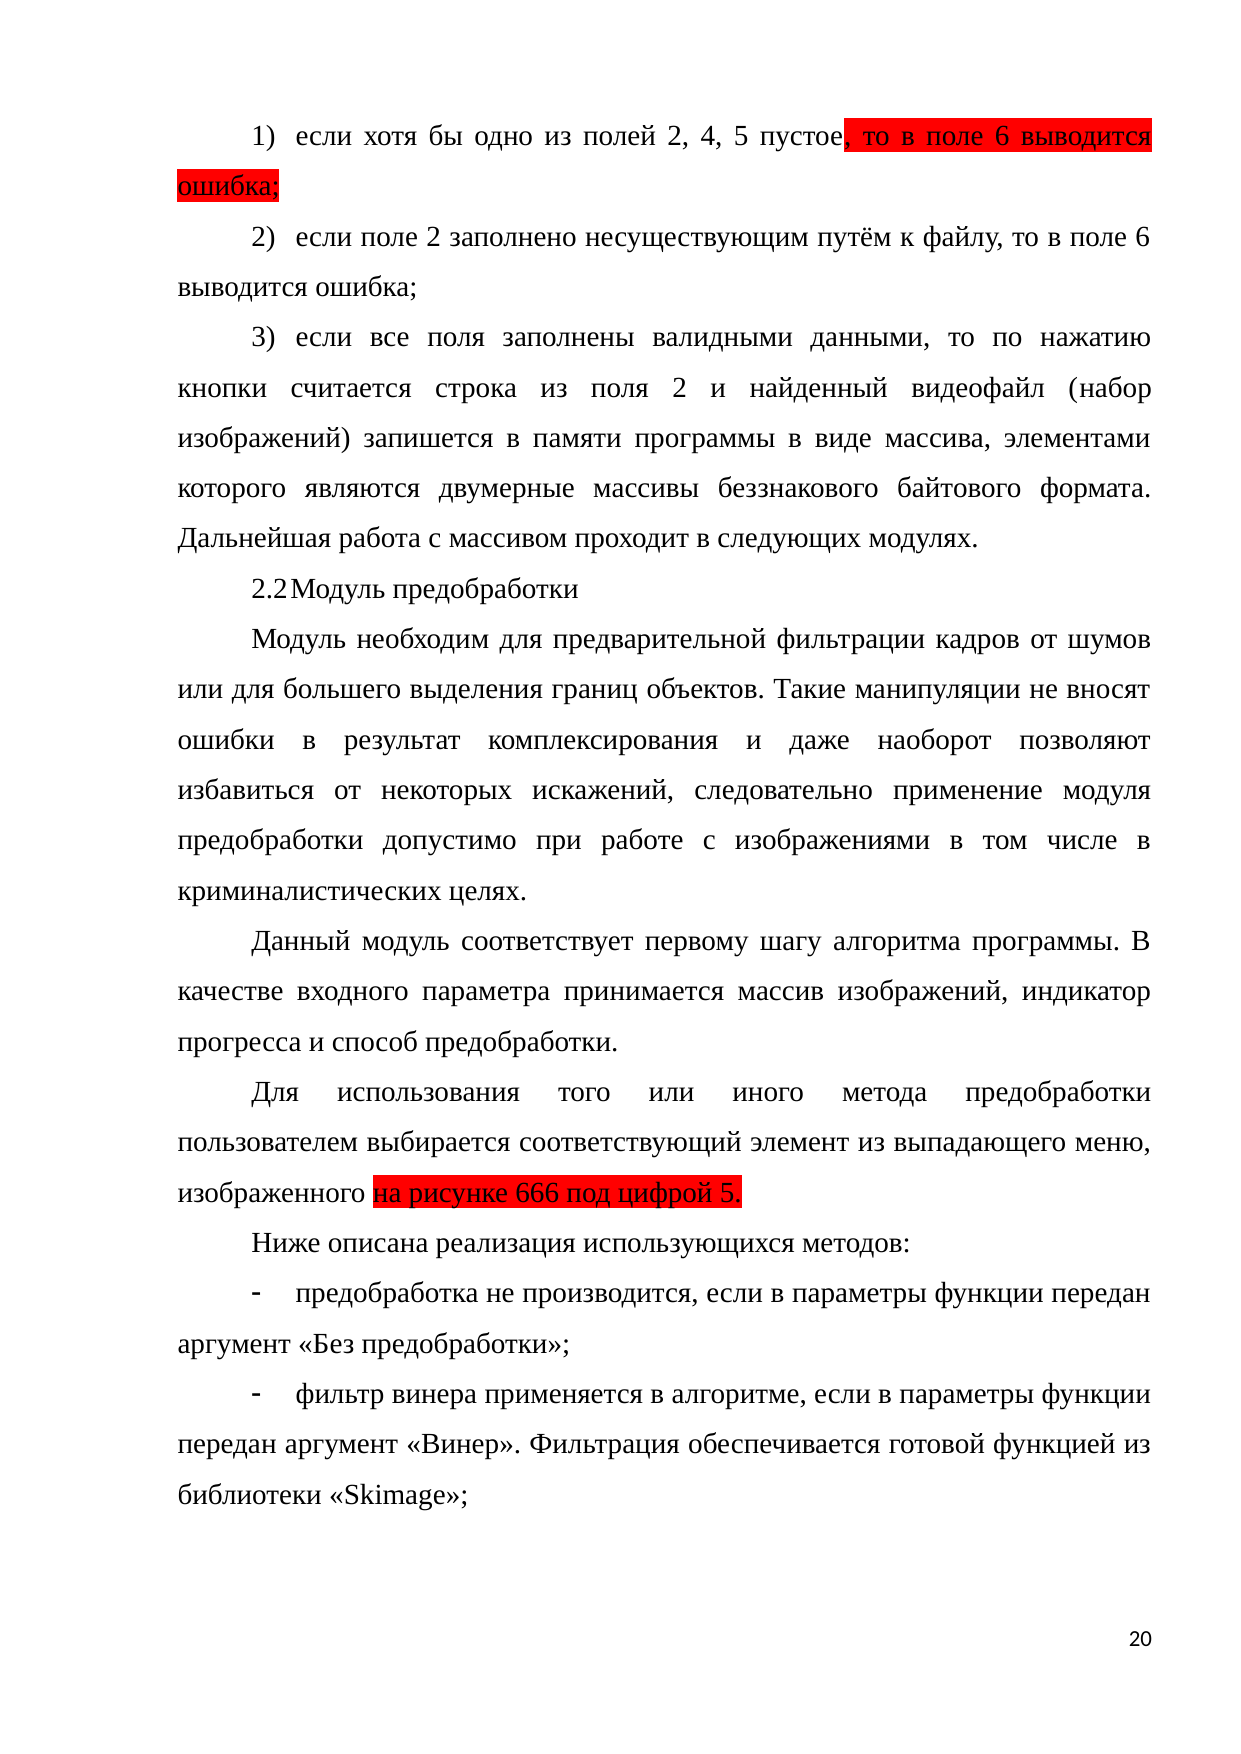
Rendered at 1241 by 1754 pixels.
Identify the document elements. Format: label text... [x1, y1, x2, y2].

list если все поля заполнены валидными данными, то по нажатию кнопки считается строка из поля 2 и найденный видеофайл (набор изображений) запишется в памяти программы в виде массива, элементами которого являются двумерные массивы беззнакового байтового формата. Дальнейшая работа с массивом проходит в следующих модулях. [177, 319, 1152, 554]
text Данный модуль соответствует первому шагу алгоритма программы. В качестве входного параметра принимается массив изображений, индикатор прогресса и способ предобработки. [177, 923, 1152, 1057]
list если поле 2 заполнено несуществующим путём к файлу, то в поле 6 выводится ошибка; [177, 219, 1152, 303]
text Ниже описана реализация использующихся методов: [177, 1225, 1152, 1258]
list Модуль предобработки [251, 571, 1152, 604]
text Для использования того или иного метода предобработки пользователем выбирается соответствующий элемент из выпадающего меню, изображенного на рисунке 666 под цифрой 5. [177, 1074, 1152, 1208]
list предобработка не производится, если в параметры функции передан аргумент «Без предобработки»; [177, 1275, 1152, 1359]
list фильтр винера применяется в алгоритме, если в параметры функции передан аргумент «Винер». Фильтрация обеспечивается готовой функцией из библиотеки «Skimage»; [177, 1376, 1152, 1510]
text Модуль необходим для предварительной фильтрации кадров от шумов или для большего выделения границ объектов. Такие манипуляции не вносят ошибки в результат комплексирования и даже наоборот позволяют избавиться от некоторых искажений, следовательно применение модуля предобработки допустимо при работе с изображениями в том числе в криминалистических целях. [177, 621, 1152, 906]
list если хотя бы одно из полей 2, 4, 5 пустое, то в поле 6 выводится ошибка; [177, 118, 1152, 202]
